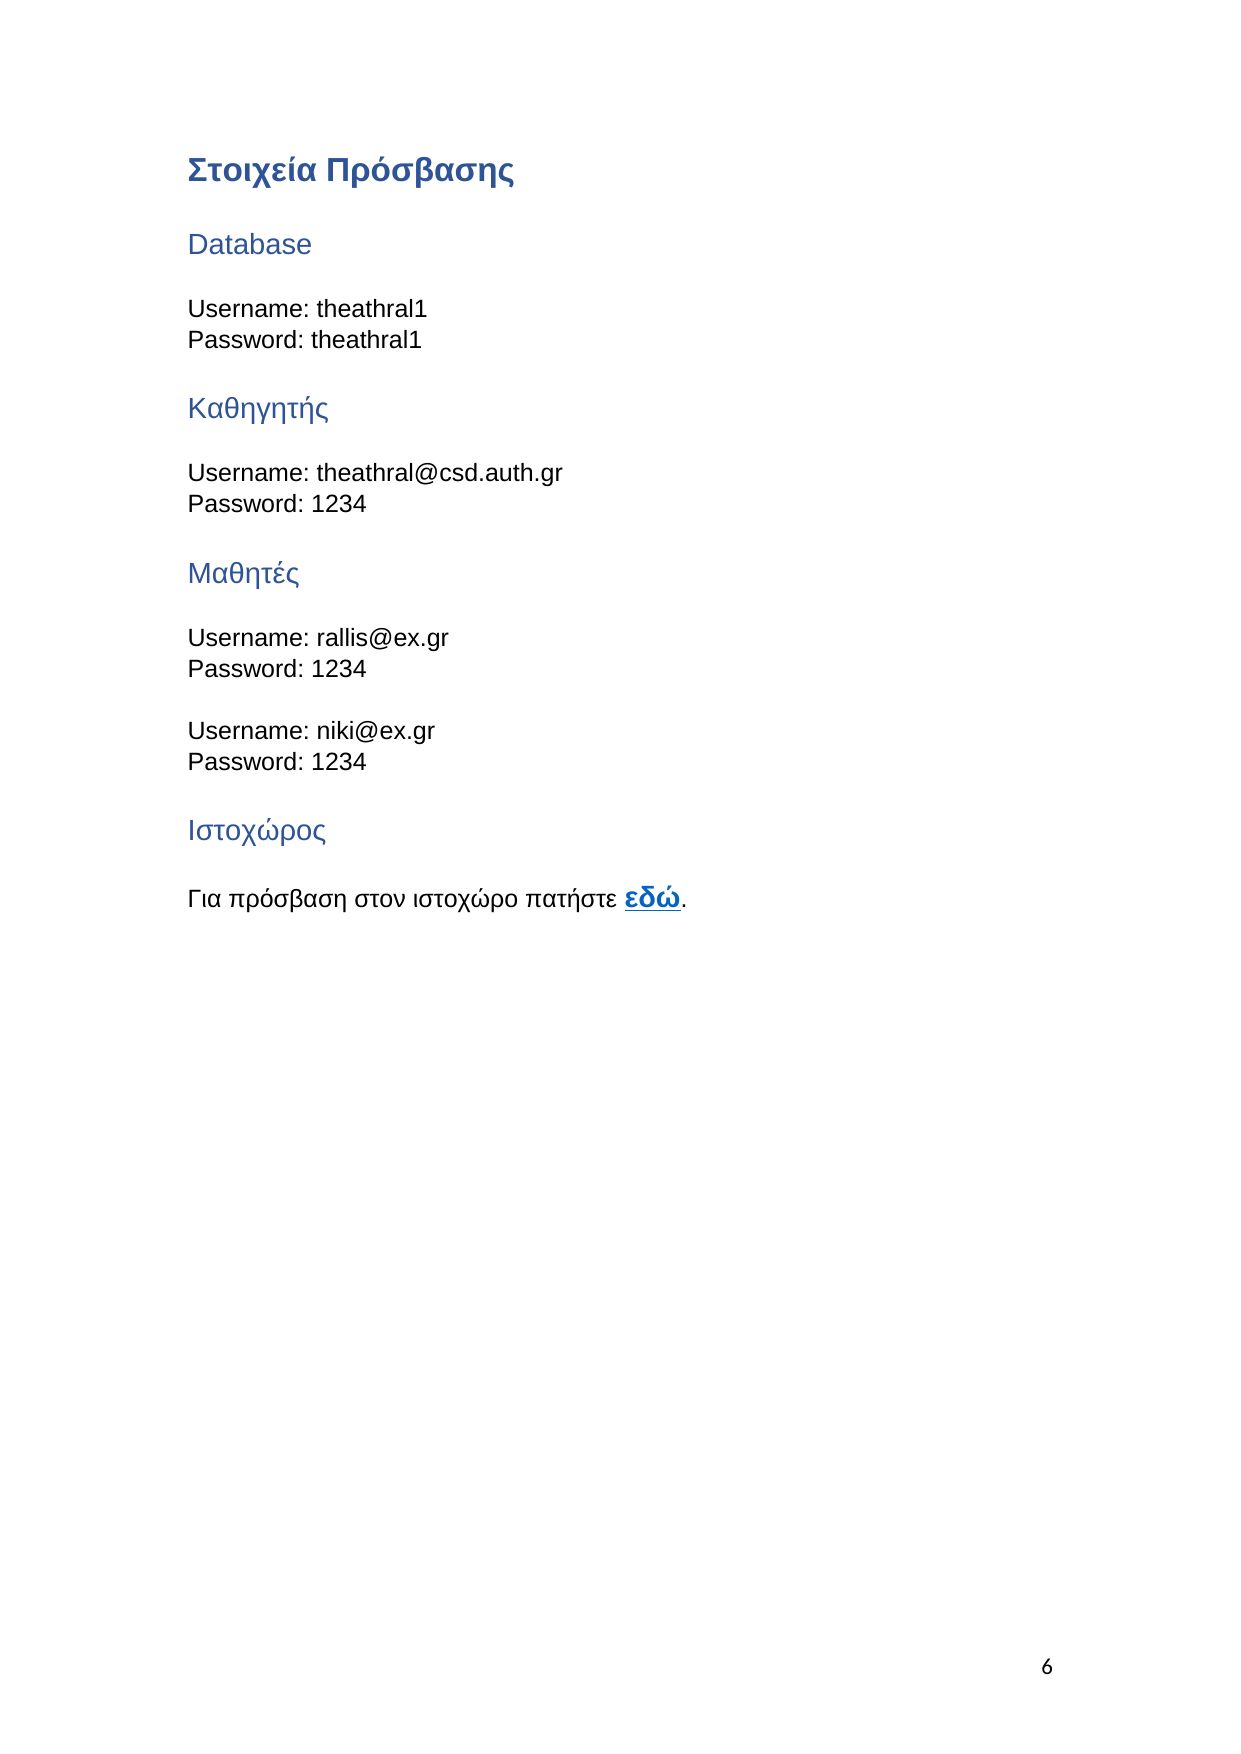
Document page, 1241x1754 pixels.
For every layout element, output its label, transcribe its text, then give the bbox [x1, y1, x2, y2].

subtitle Στοιχεία Πρόσβασης [187, 150, 1053, 188]
subtitle Καθηγητής [187, 391, 1053, 425]
text Username: rallis@ex.gr [187, 623, 1053, 652]
text Password: 1234 [187, 654, 1053, 683]
text Username: theathral1 [187, 294, 1053, 323]
text Για πρόσβαση στον ιστοχώρο πατήστε εδώ. [187, 880, 1053, 914]
text Password: 1234 [187, 747, 1053, 776]
text Password: 1234 [187, 489, 1053, 518]
subtitle Database [187, 227, 1053, 260]
subtitle Ιστοχώρος [187, 813, 1053, 847]
text Username: niki@ex.gr [187, 716, 1053, 745]
subtitle Μαθητές [187, 556, 1053, 589]
text Username: theathral@csd.auth.gr [187, 458, 1053, 487]
text Password: theathral1 [187, 325, 1053, 354]
